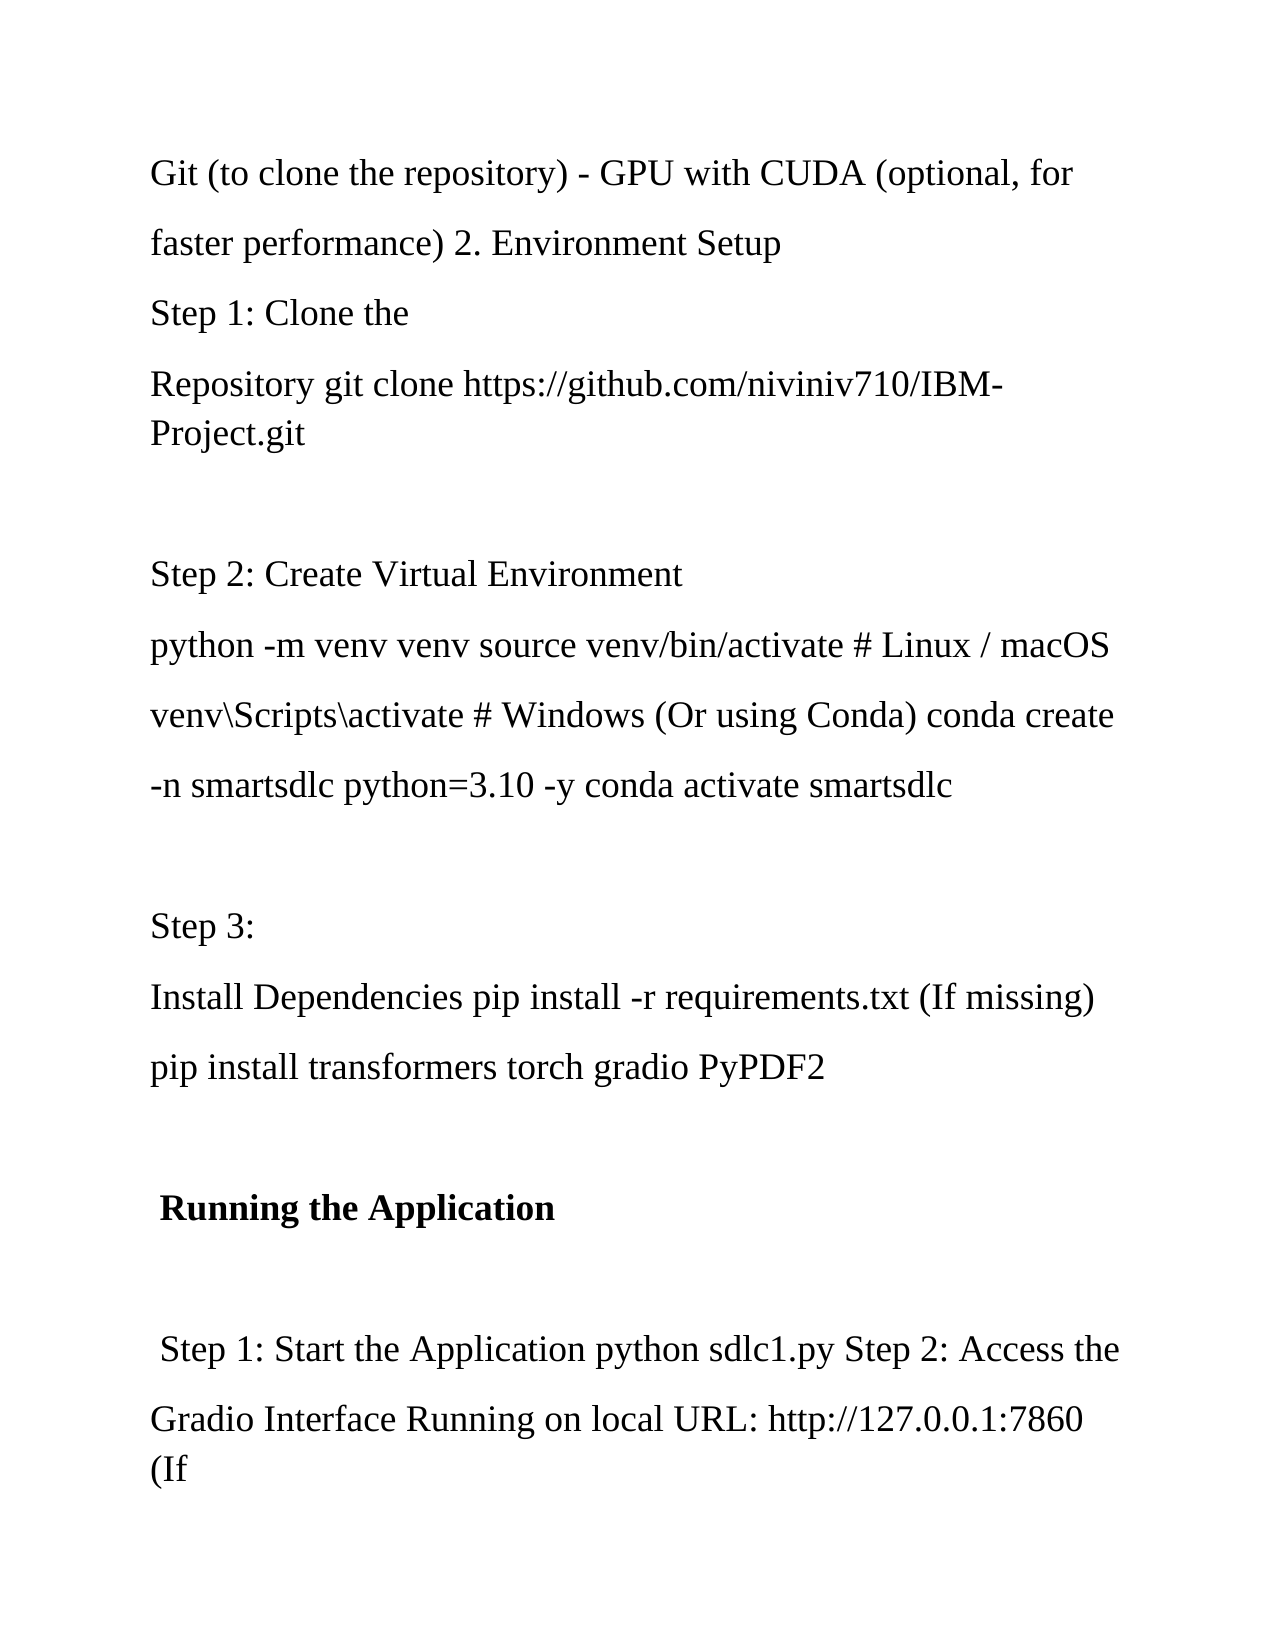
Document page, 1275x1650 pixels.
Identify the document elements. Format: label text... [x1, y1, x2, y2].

text pip install transformers torch gradio PyPDF2 [150, 1044, 1125, 1088]
text Step 1: Clone the [150, 291, 1125, 334]
text Install Dependencies pip install -r requirements.txt (If missing) [150, 974, 1125, 1017]
text Step 2: Create Virtual Environment [150, 552, 1125, 595]
text venv\Scripts\activate # Windows (Or using Conda) conda create [150, 692, 1125, 736]
text Running the Application [150, 1185, 1125, 1228]
text Git (to clone the repository) - GPU with CUDA (optional, for [150, 150, 1125, 193]
text Step 3: [150, 904, 1125, 947]
text Step 1: Start the Application python sdlc1.py Step 2: Access the [150, 1326, 1125, 1369]
text -n smartsdlc python=3.10 -y conda activate smartsdlc [150, 763, 1125, 806]
text Repository git clone https://github.com/niviniv710/IBM-Project.git [150, 361, 1125, 454]
text python -m venv venv source venv/bin/activate # Linux / macOS [150, 622, 1125, 665]
text faster performance) 2. Environment Setup [150, 220, 1125, 263]
text Gradio Interface Running on local URL: http://127.0.0.1:7860 (If [150, 1397, 1125, 1489]
